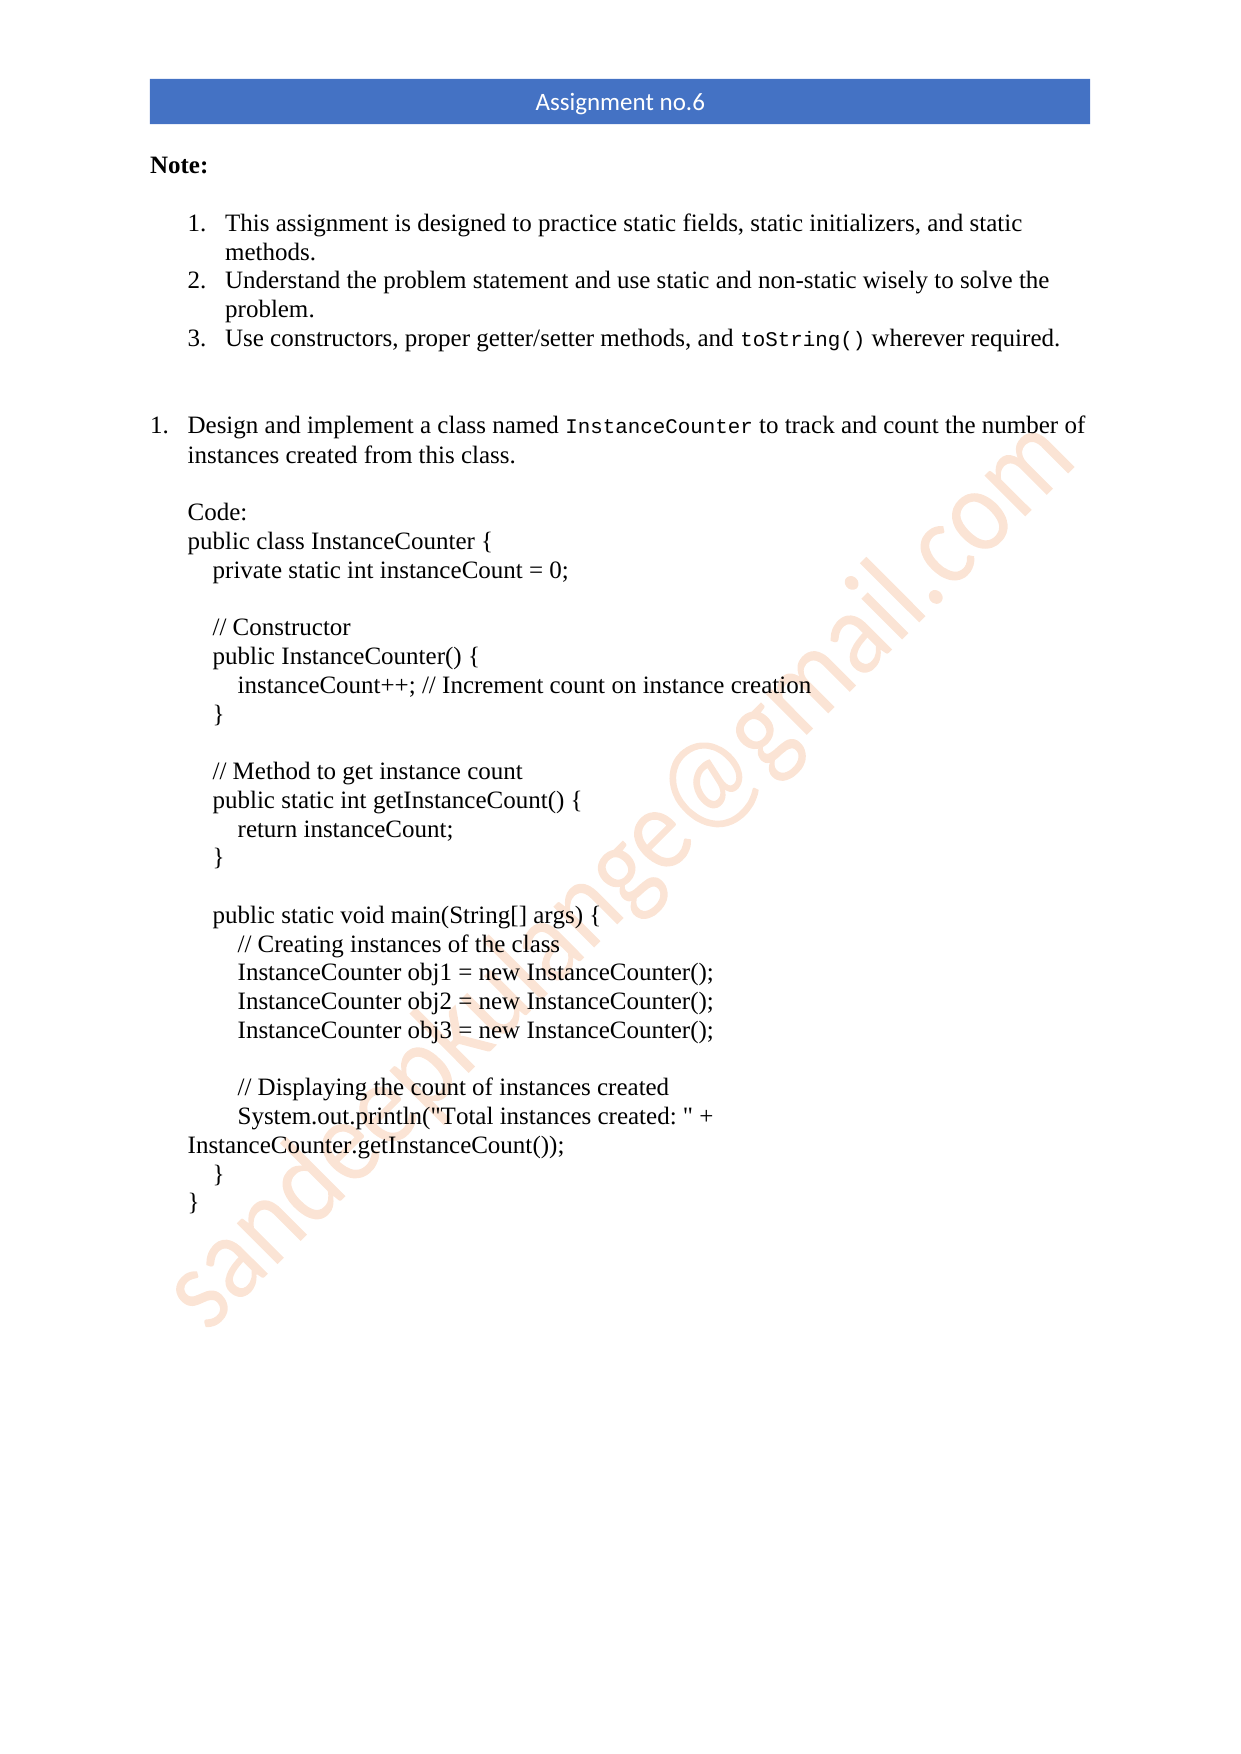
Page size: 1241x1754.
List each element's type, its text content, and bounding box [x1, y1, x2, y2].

list InstanceCounter obj1 = new InstanceCounter(); [187, 957, 1090, 986]
list System.out.println("Total instances created: " + InstanceCounter.getInstanceCount()); [187, 1101, 1090, 1159]
list // Method to get instance count [187, 756, 1090, 785]
list This assignment is designed to practice static fields, static initializers, and static methods. [187, 208, 1090, 265]
list private static int instanceCount = 0; [187, 555, 1090, 584]
list return instanceCount; [187, 814, 1090, 842]
list InstanceCounter obj2 = new InstanceCounter(); [187, 986, 1090, 1015]
list instanceCount++; // Increment count on instance creation [187, 670, 1090, 699]
list public class InstanceCounter { [187, 526, 1090, 555]
list InstanceCounter obj3 = new InstanceCounter(); [187, 1015, 1090, 1044]
list public static int getInstanceCount() { [187, 785, 1090, 814]
list Use constructors, proper getter/setter methods, and toString() wherever required. [187, 323, 1090, 352]
list } [187, 699, 1090, 727]
list Understand the problem statement and use static and non-static wisely to solve the problem. [187, 265, 1090, 323]
text Note: [150, 150, 1090, 179]
list Design and implement a class named InstanceCounter to track and count the number of instances created from this class. [150, 410, 1090, 469]
list public static void main(String[] args) { [187, 900, 1090, 929]
list } [187, 1159, 1090, 1187]
list // Displaying the count of instances created [187, 1072, 1090, 1101]
list } [187, 842, 1090, 871]
list public InstanceCounter() { [187, 641, 1090, 670]
list // Constructor [187, 612, 1090, 641]
list // Creating instances of the class [187, 929, 1090, 957]
list } [187, 1187, 1090, 1216]
list Code: [187, 497, 1090, 526]
